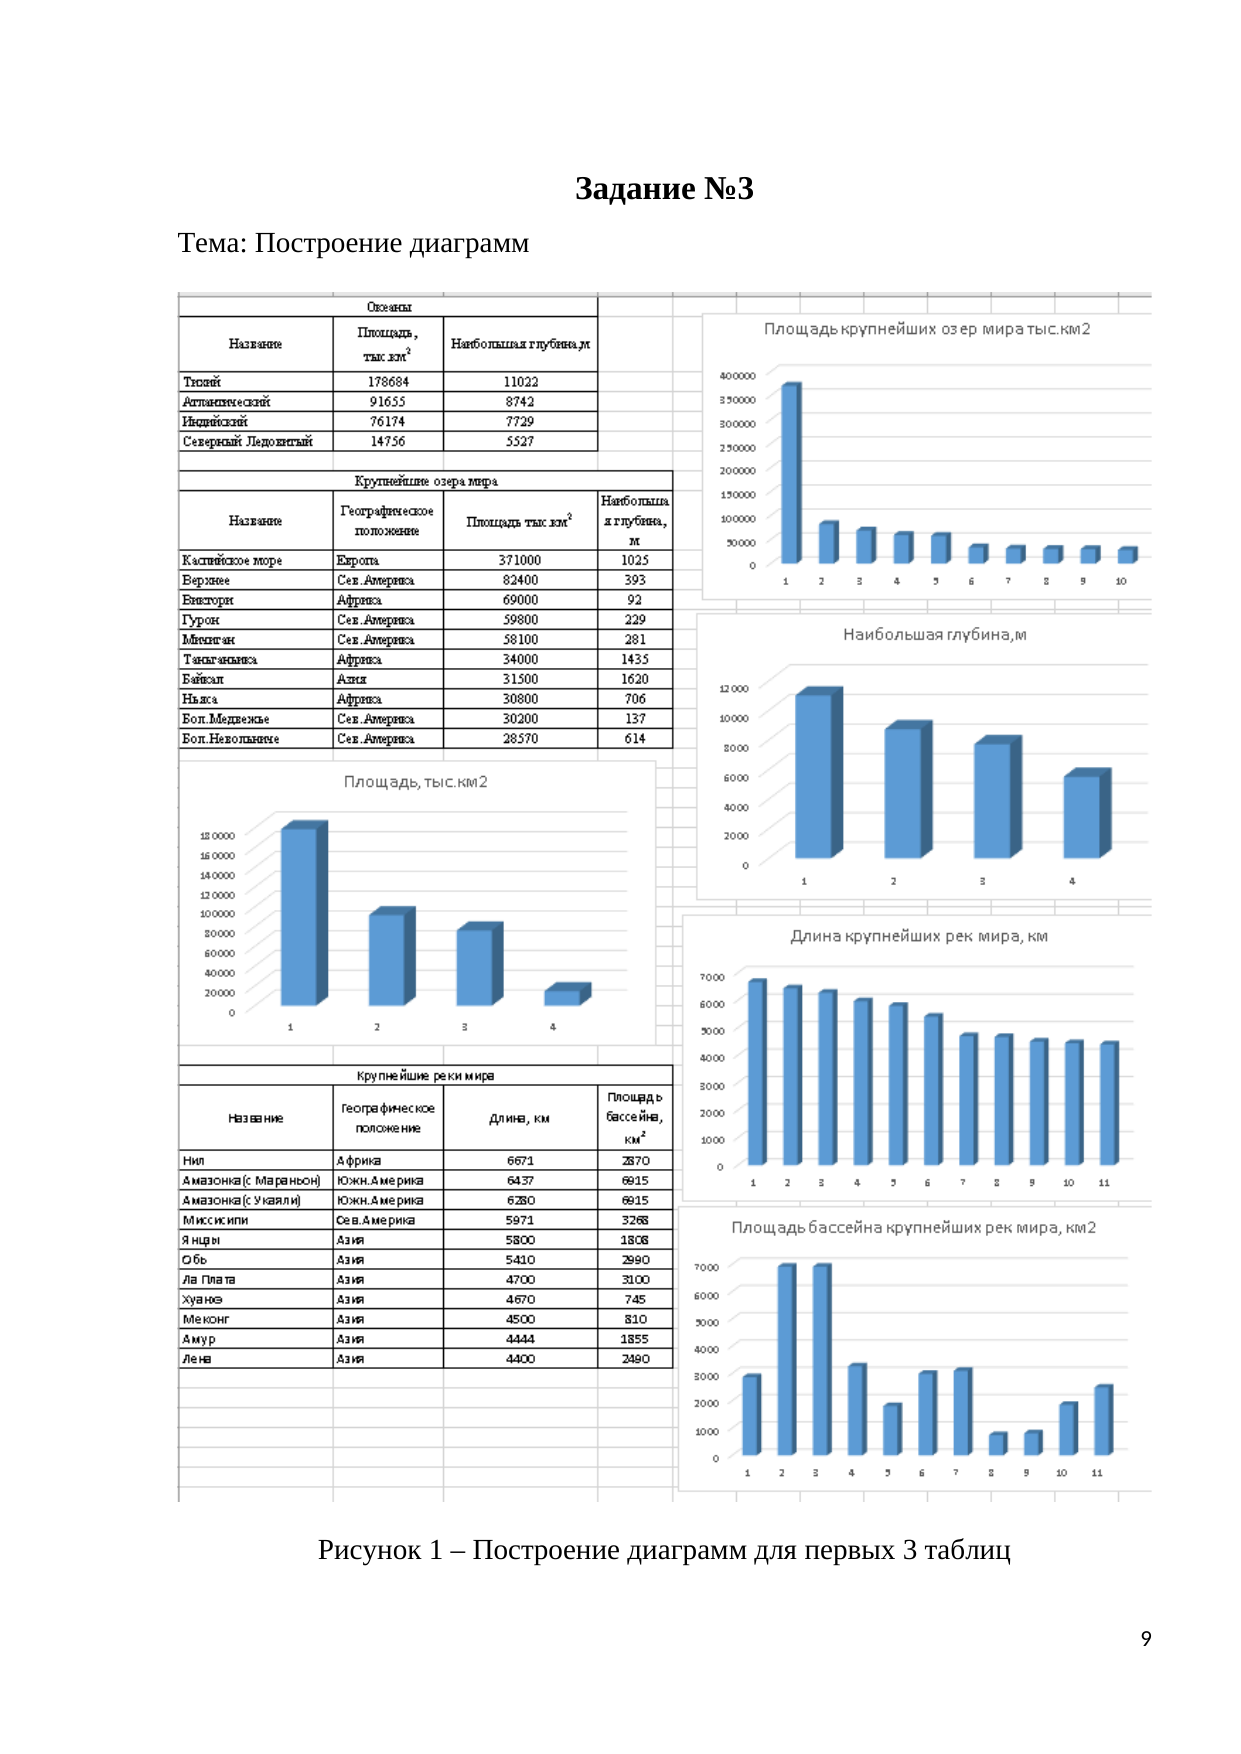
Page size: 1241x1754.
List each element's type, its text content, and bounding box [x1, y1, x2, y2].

picture [177, 292, 1152, 1502]
text Тема: Построение диаграмм [177, 226, 1152, 259]
subtitle Задание №3 [177, 168, 1152, 206]
text Рисунок 1 – Построение диаграмм для первых 3 таблиц [177, 1532, 1152, 1566]
